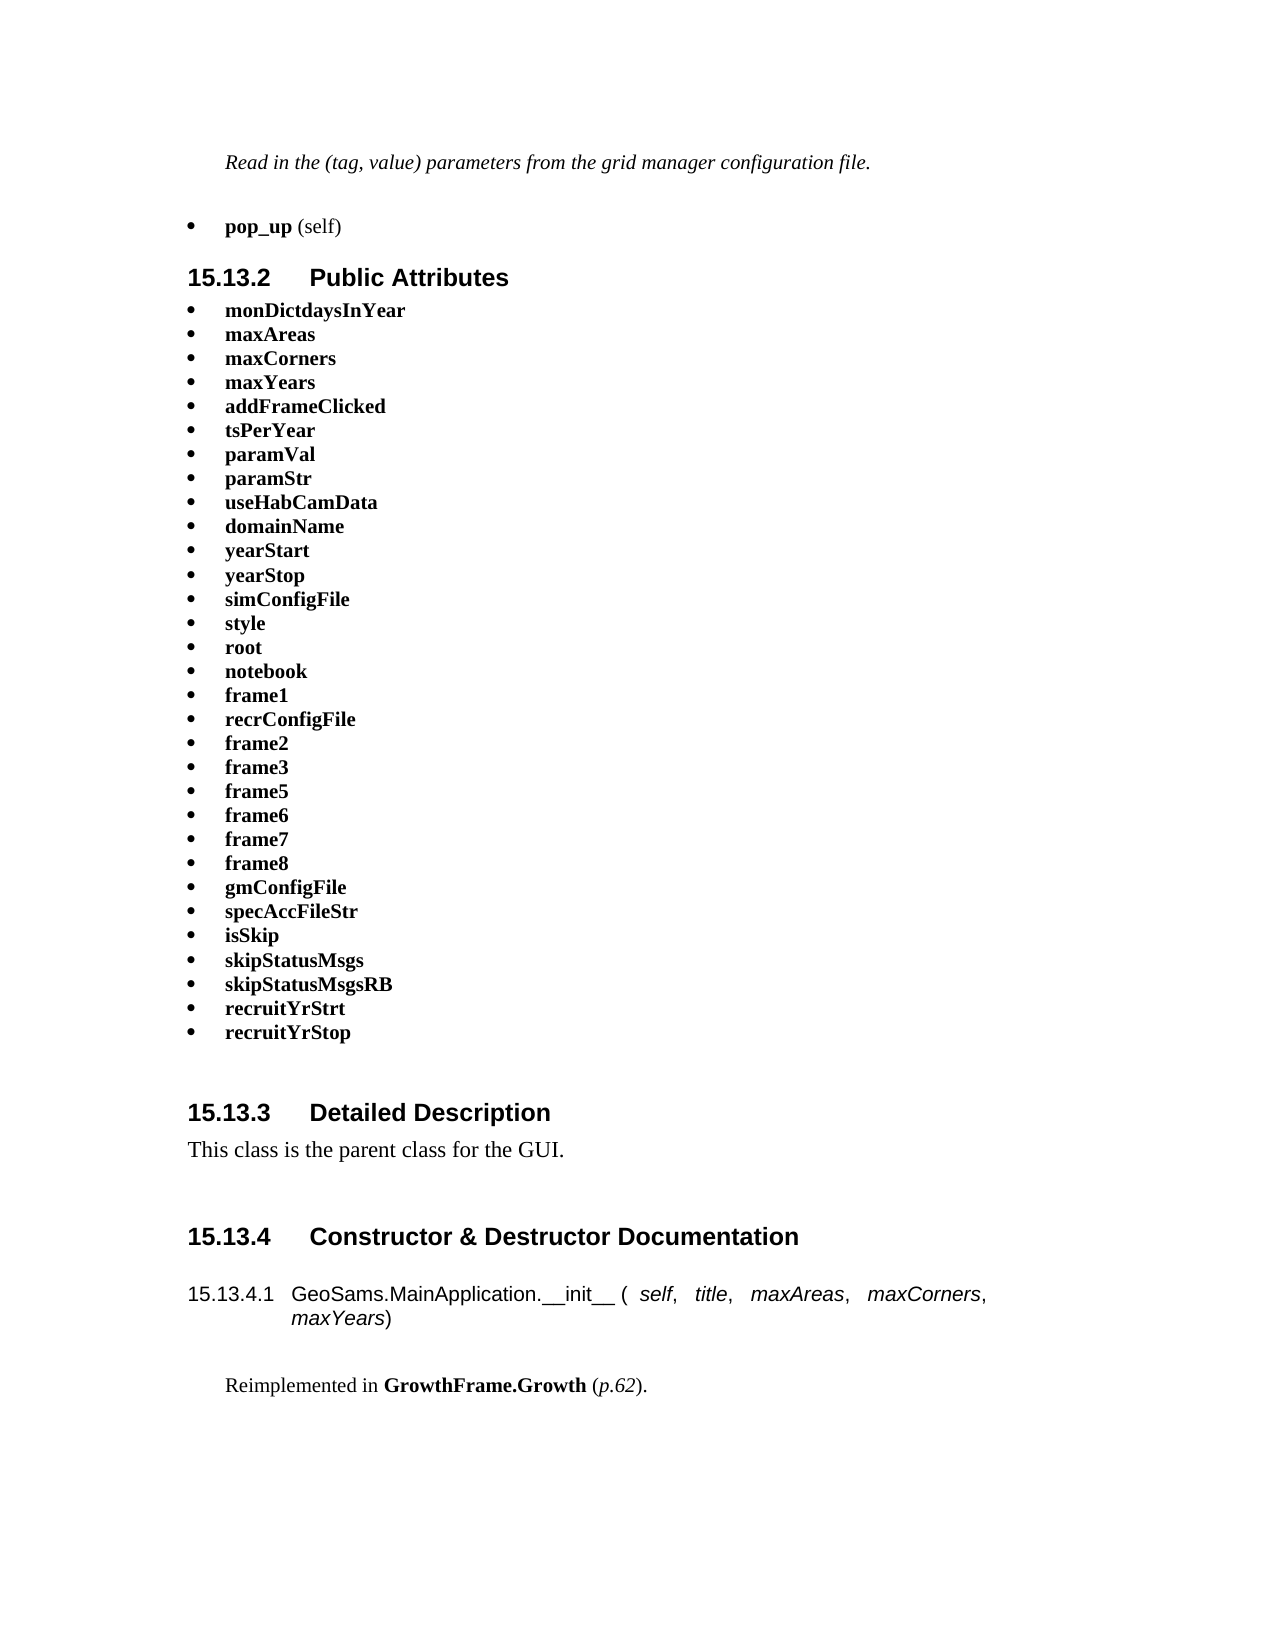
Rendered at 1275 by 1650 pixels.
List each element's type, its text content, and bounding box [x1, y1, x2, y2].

subtitle Detailed Description [187, 1097, 1087, 1126]
list notebook [187, 659, 1087, 683]
list frame6 [187, 803, 1087, 827]
list skipStatusMsgs [187, 947, 1087, 972]
list maxCorners [187, 346, 1087, 370]
list paramStr [187, 466, 1087, 490]
list yearStop [187, 562, 1087, 587]
list maxYears [187, 370, 1087, 394]
list frame2 [187, 731, 1087, 755]
list skipStatusMsgsRB [187, 972, 1087, 996]
list Read in the (tag, value) parameters from the grid manager configuration file. [225, 150, 1087, 174]
list recruitYrStrt [187, 996, 1087, 1020]
list pop_up (self) [187, 214, 1087, 238]
list frame8 [187, 851, 1087, 875]
list simConfigFile [187, 587, 1087, 611]
list frame7 [187, 827, 1087, 851]
list paramVal [187, 442, 1087, 466]
list isSkip [187, 923, 1087, 947]
list frame1 [187, 683, 1087, 707]
list specAccFileStr [187, 899, 1087, 923]
subtitle Constructor & Destructor Documentation [187, 1222, 1087, 1251]
list Reimplemented in GrowthFrame.Growth (p.63). [225, 1373, 1087, 1397]
text This class is the parent class for the GUI. [187, 1136, 1087, 1162]
subtitle GeoSams.MainApplication.__init__ ( self, title, maxAreas, maxCorners, maxYears) [187, 1282, 1087, 1330]
list style [187, 611, 1087, 635]
list addFrameClicked [187, 394, 1087, 418]
list frame5 [187, 779, 1087, 803]
list domainName [187, 514, 1087, 538]
list maxAreas [187, 322, 1087, 346]
subtitle Public Attributes [187, 263, 1087, 292]
list monDictdaysInYear [187, 298, 1087, 322]
list recruitYrStop [187, 1020, 1087, 1044]
list yearStart [187, 538, 1087, 562]
list gmConfigFile [187, 875, 1087, 899]
list frame3 [187, 755, 1087, 779]
list root [187, 635, 1087, 659]
list recrConfigFile [187, 707, 1087, 731]
list tsPerYear [187, 418, 1087, 442]
list useHabCamData [187, 490, 1087, 514]
